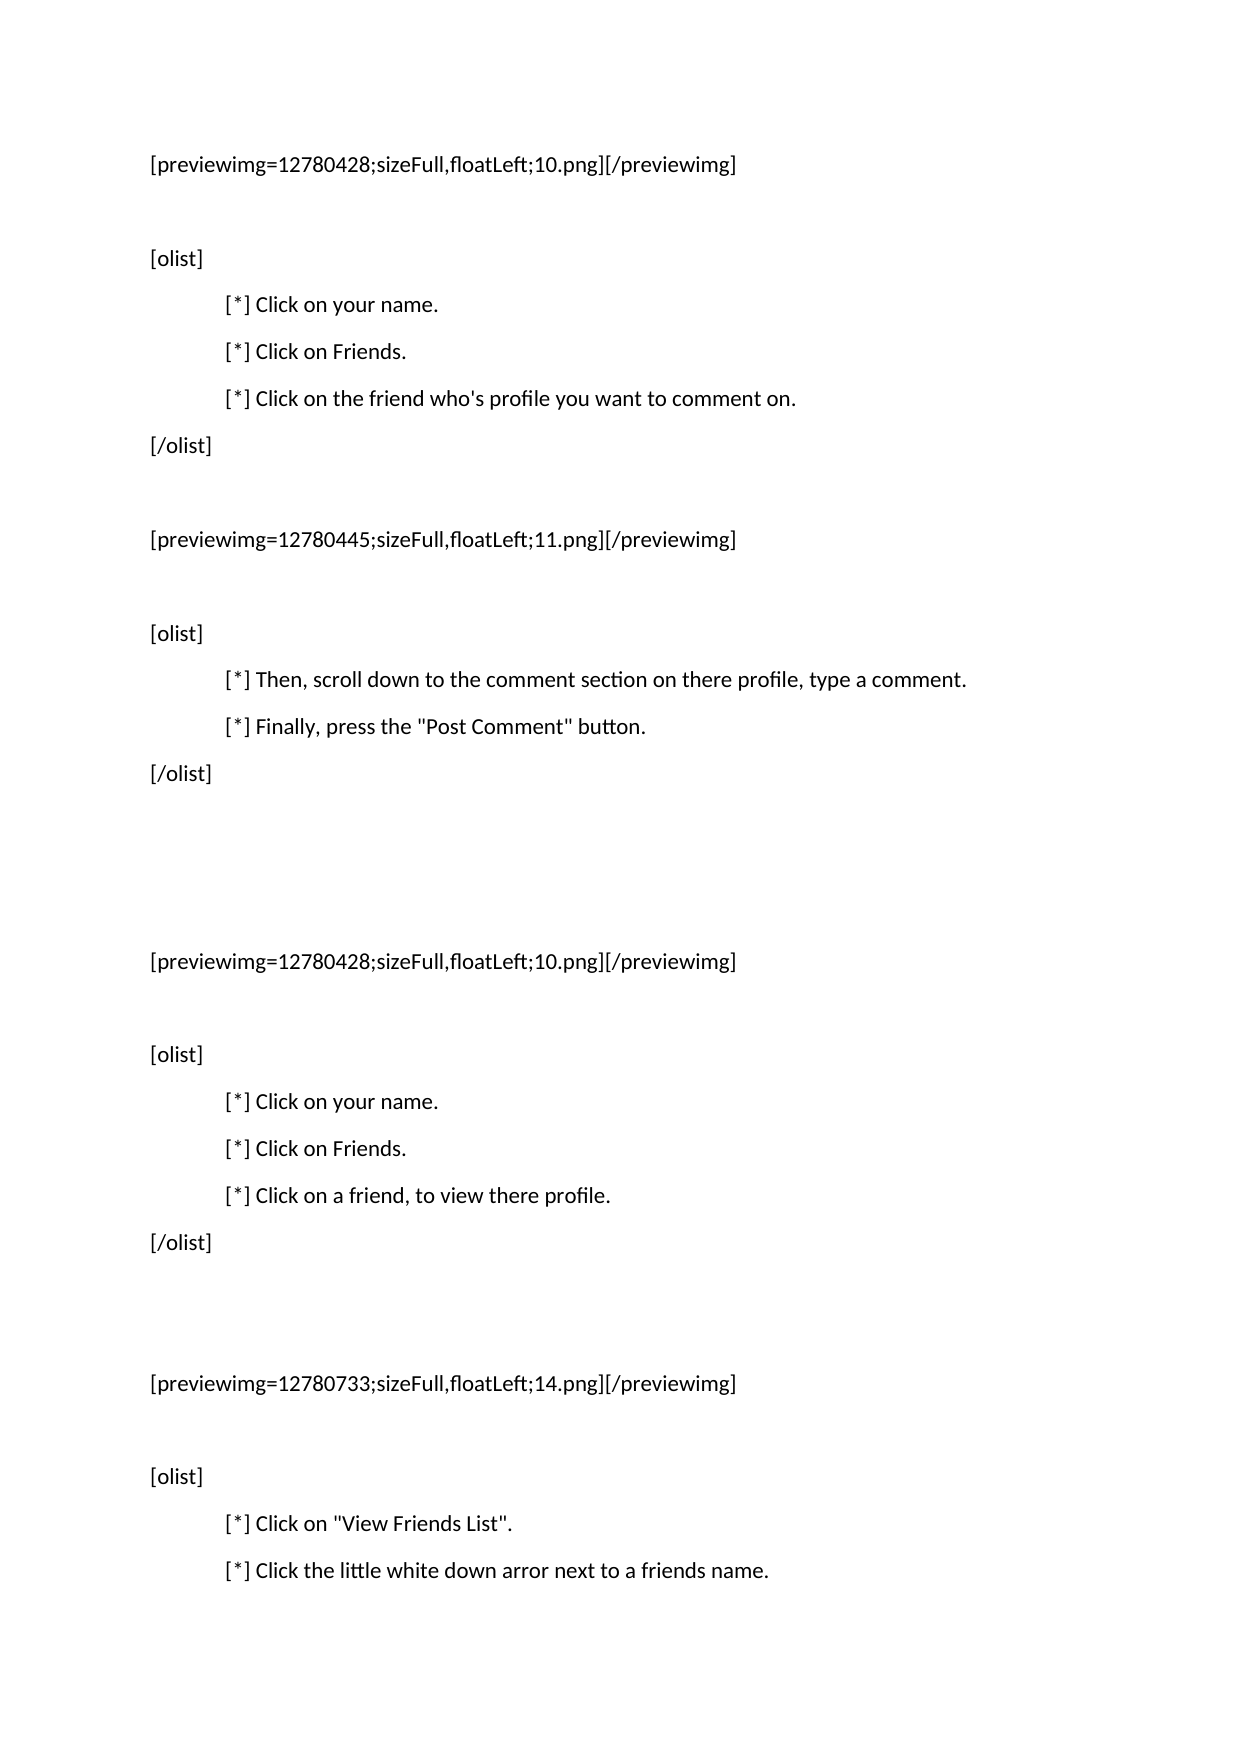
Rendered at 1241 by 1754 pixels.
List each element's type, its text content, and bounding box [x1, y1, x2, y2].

text [previewimg=12780428;sizeFull,floatLeft;10.png][/previewimg] [150, 150, 1090, 178]
text [/olist] [150, 1228, 1090, 1256]
text [olist] [150, 1041, 1090, 1069]
text [previewimg=12780733;sizeFull,floatLeft;14.png][/previewimg] [150, 1369, 1090, 1397]
text [olist] [150, 244, 1090, 272]
text [/olist] [150, 759, 1090, 787]
text [*] Click on your name. [150, 291, 1090, 319]
text [*] Click on Friends. [150, 1134, 1090, 1162]
text [*] Click on Friends. [150, 337, 1090, 366]
text [*] Click on a friend, to view there profile. [150, 1181, 1090, 1209]
text [*] Click on your name. [150, 1087, 1090, 1116]
text [/olist] [150, 431, 1090, 459]
text [olist] [150, 619, 1090, 647]
text [previewimg=12780428;sizeFull,floatLeft;10.png][/previewimg] [150, 947, 1090, 975]
text [*] Click on the friend who's profile you want to comment on. [150, 384, 1090, 412]
text [olist] [150, 1462, 1090, 1491]
text [*] Click on "View Friends List". [150, 1509, 1090, 1537]
text [*] Then, scroll down to the comment section on there profile, type a comment. [150, 666, 1090, 694]
text [*] Finally, press the "Post Comment" button. [150, 712, 1090, 741]
text [*] Click the little white down arror next to a friends name. [150, 1556, 1090, 1584]
text [previewimg=12780445;sizeFull,floatLeft;11.png][/previewimg] [150, 525, 1090, 553]
